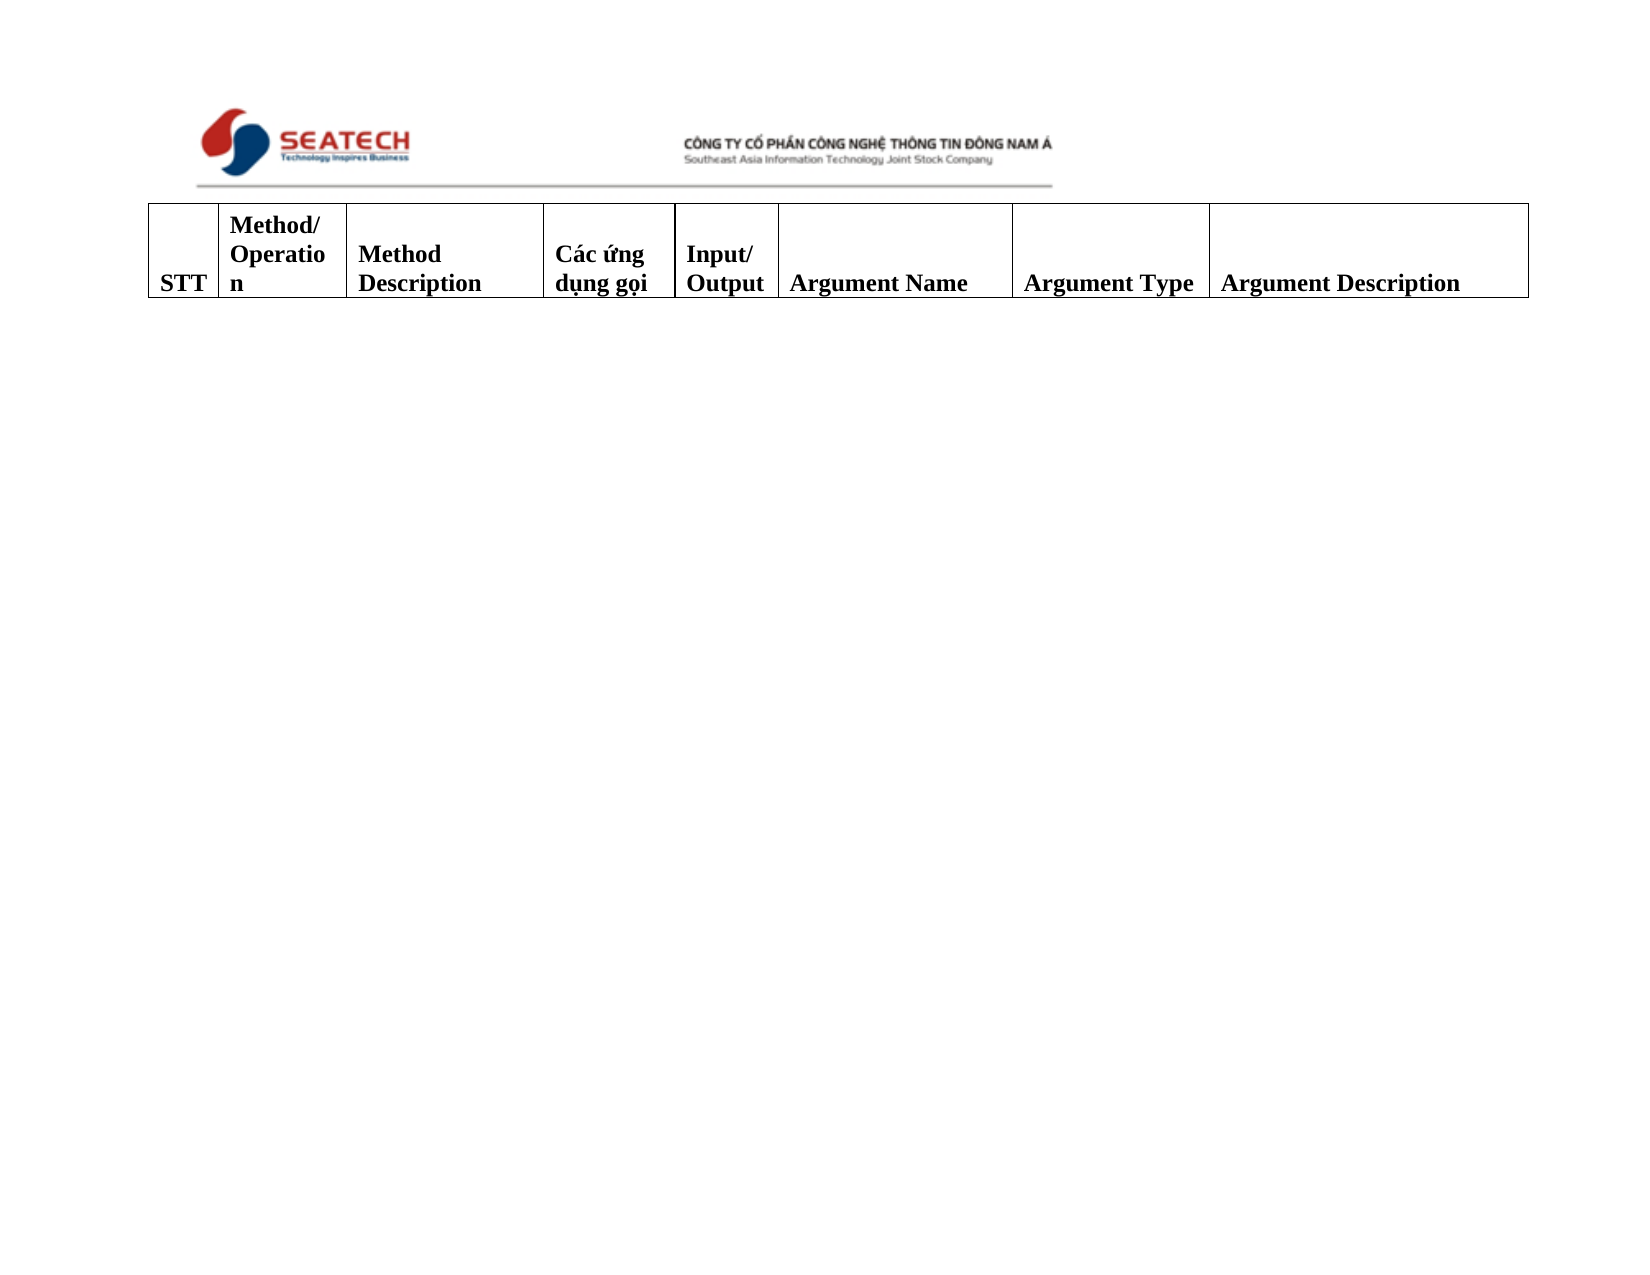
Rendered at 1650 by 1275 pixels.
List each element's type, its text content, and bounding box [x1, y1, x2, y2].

table_header Các ứng dụng gọi [544, 204, 674, 297]
table_header Argument Description [1210, 204, 1528, 297]
table_header STT [149, 204, 218, 297]
table_header Method/Operation [219, 204, 346, 297]
table_header Argument Type [1013, 204, 1209, 297]
table_header Input/ Output [676, 204, 778, 297]
table_header Argument Name [779, 204, 1012, 297]
picture [150, 75, 1094, 203]
table_header Method Description [347, 204, 543, 297]
